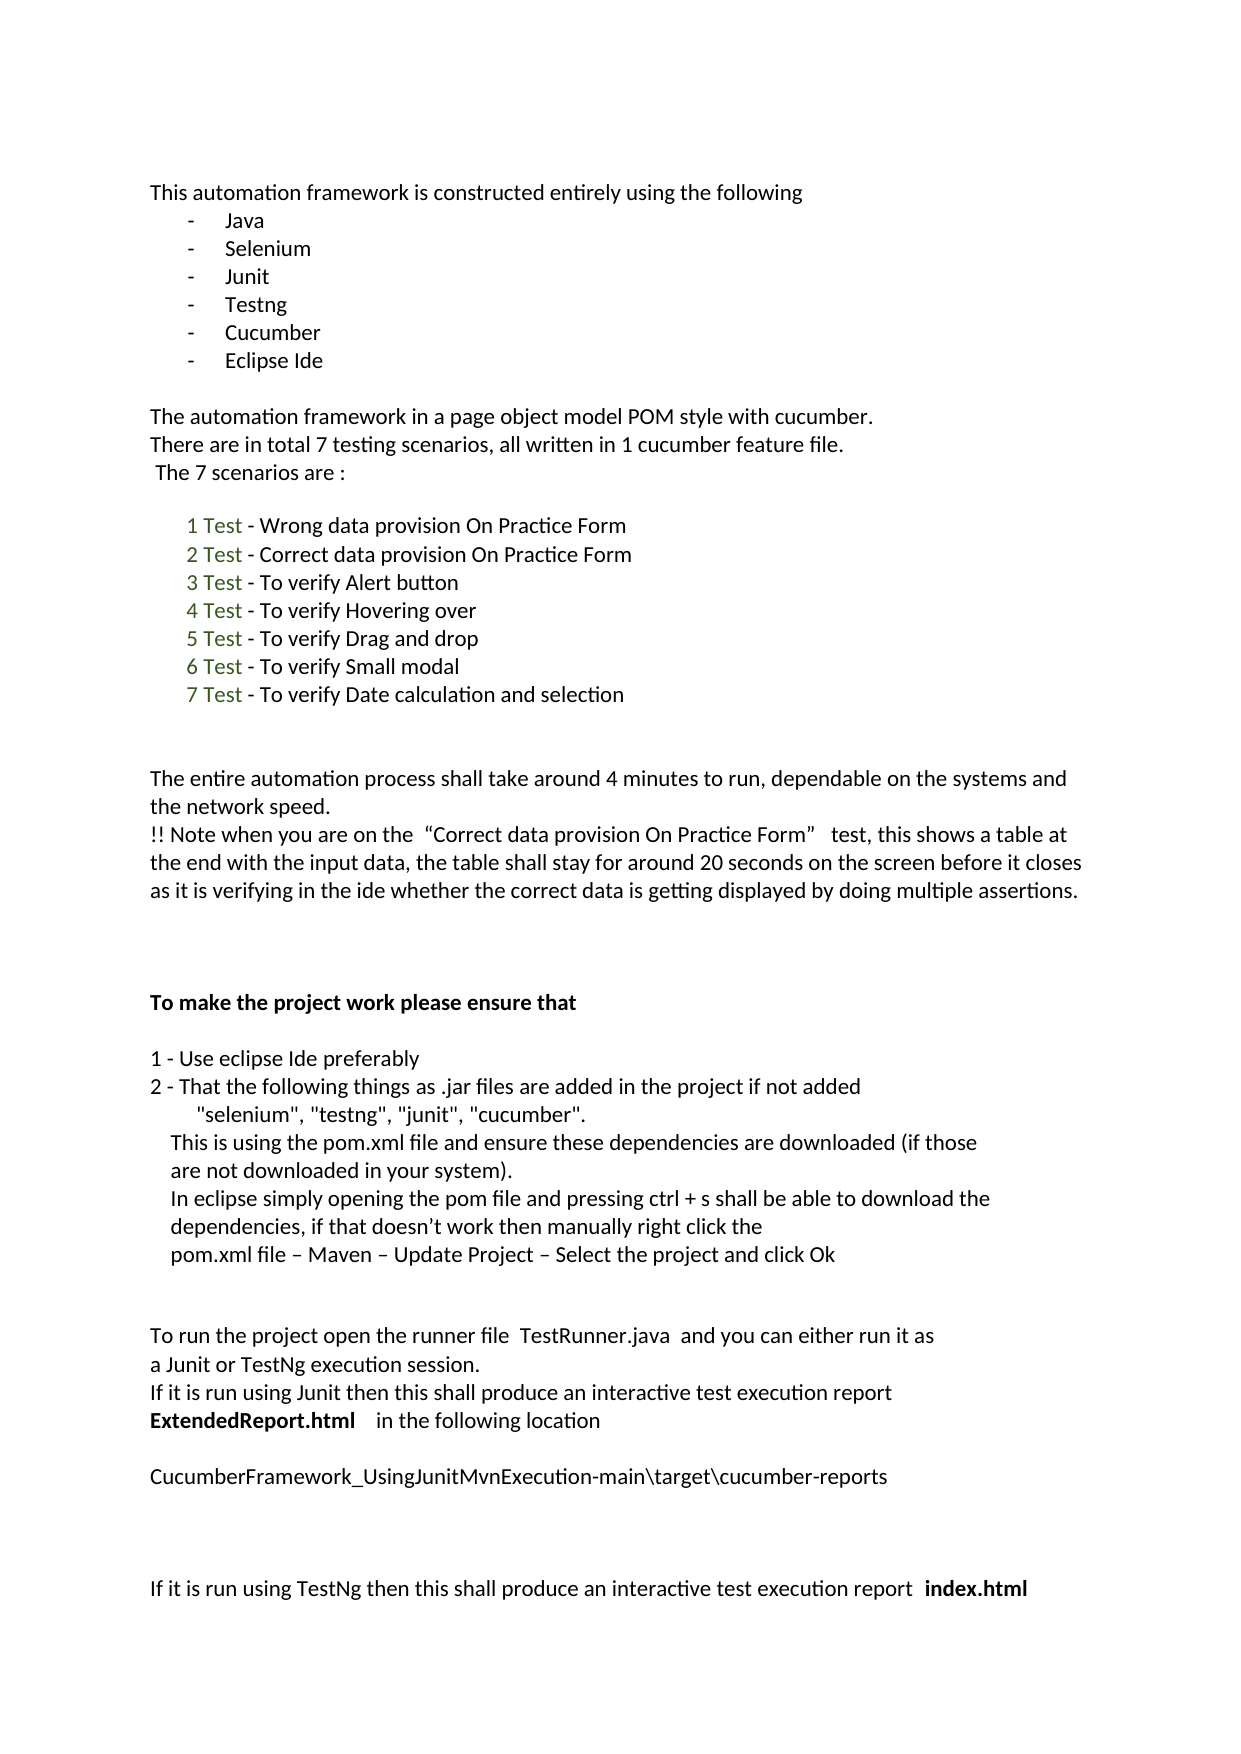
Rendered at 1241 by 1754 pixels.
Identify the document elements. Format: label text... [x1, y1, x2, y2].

text In eclipse simply opening the pom file and pressing ctrl + s shall be able to download the [150, 1184, 1090, 1212]
text If it is run using Junit then this shall produce an interactive test execution report ExtendedReport.html in the following location [150, 1378, 1090, 1434]
text !! Note when you are on the “Correct data provision On Practice Form” test, this shows a table at the end with the input data, the table shall stay for around 20 seconds on the screen before it closes as it is verifying in the ide whether the correct data is getting displayed by doing multiple assertions. [150, 820, 1090, 904]
list Cucumber [187, 318, 1090, 346]
text 7 Test - To verify Date calculation and selection [150, 680, 1090, 708]
text 1 - Use eclipse Ide preferably [150, 1044, 1090, 1072]
text pom.xml file – Maven – Update Project – Select the project and click Ok [150, 1240, 1090, 1268]
text CucumberFramework_UsingJunitMvnExecution-main\target\cucumber-reports [150, 1462, 1090, 1490]
text 1 Test - Wrong data provision On Practice Form [150, 512, 1090, 540]
list Junit [187, 262, 1090, 290]
text a Junit or TestNg execution session. [150, 1350, 1090, 1378]
text 2 Test - Correct data provision On Practice Form [150, 540, 1090, 568]
text 6 Test - To verify Small modal [150, 652, 1090, 680]
text 5 Test - To verify Drag and drop [150, 624, 1090, 652]
text The entire automation process shall take around 4 minutes to run, dependable on the systems and the network speed. [150, 764, 1090, 820]
text 4 Test - To verify Hovering over [150, 596, 1090, 624]
text The automation framework in a page object model POM style with cucumber. [150, 402, 1090, 430]
text dependencies, if that doesn’t work then manually right click the [150, 1212, 1090, 1240]
text To make the project work please ensure that [150, 988, 1090, 1016]
text are not downloaded in your system). [150, 1156, 1090, 1184]
text This automation framework is constructed entirely using the following [150, 178, 1090, 206]
list Testng [187, 290, 1090, 318]
list Eclipse Ide [187, 346, 1090, 374]
text The 7 scenarios are : [150, 458, 1090, 486]
text If it is run using TestNg then this shall produce an interactive test execution report index.html [150, 1574, 1090, 1602]
text "selenium", "testng", "junit", "cucumber". [150, 1100, 1090, 1128]
list Java [187, 206, 1090, 234]
list Selenium [187, 234, 1090, 262]
text To run the project open the runner file TestRunner.java and you can either run it as [150, 1322, 1090, 1350]
text This is using the pom.xml file and ensure these dependencies are downloaded (if those [150, 1128, 1090, 1156]
text 2 - That the following things as .jar files are added in the project if not added [150, 1072, 1090, 1100]
text 3 Test - To verify Alert button [150, 568, 1090, 596]
text There are in total 7 testing scenarios, all written in 1 cucumber feature file. [150, 430, 1090, 458]
